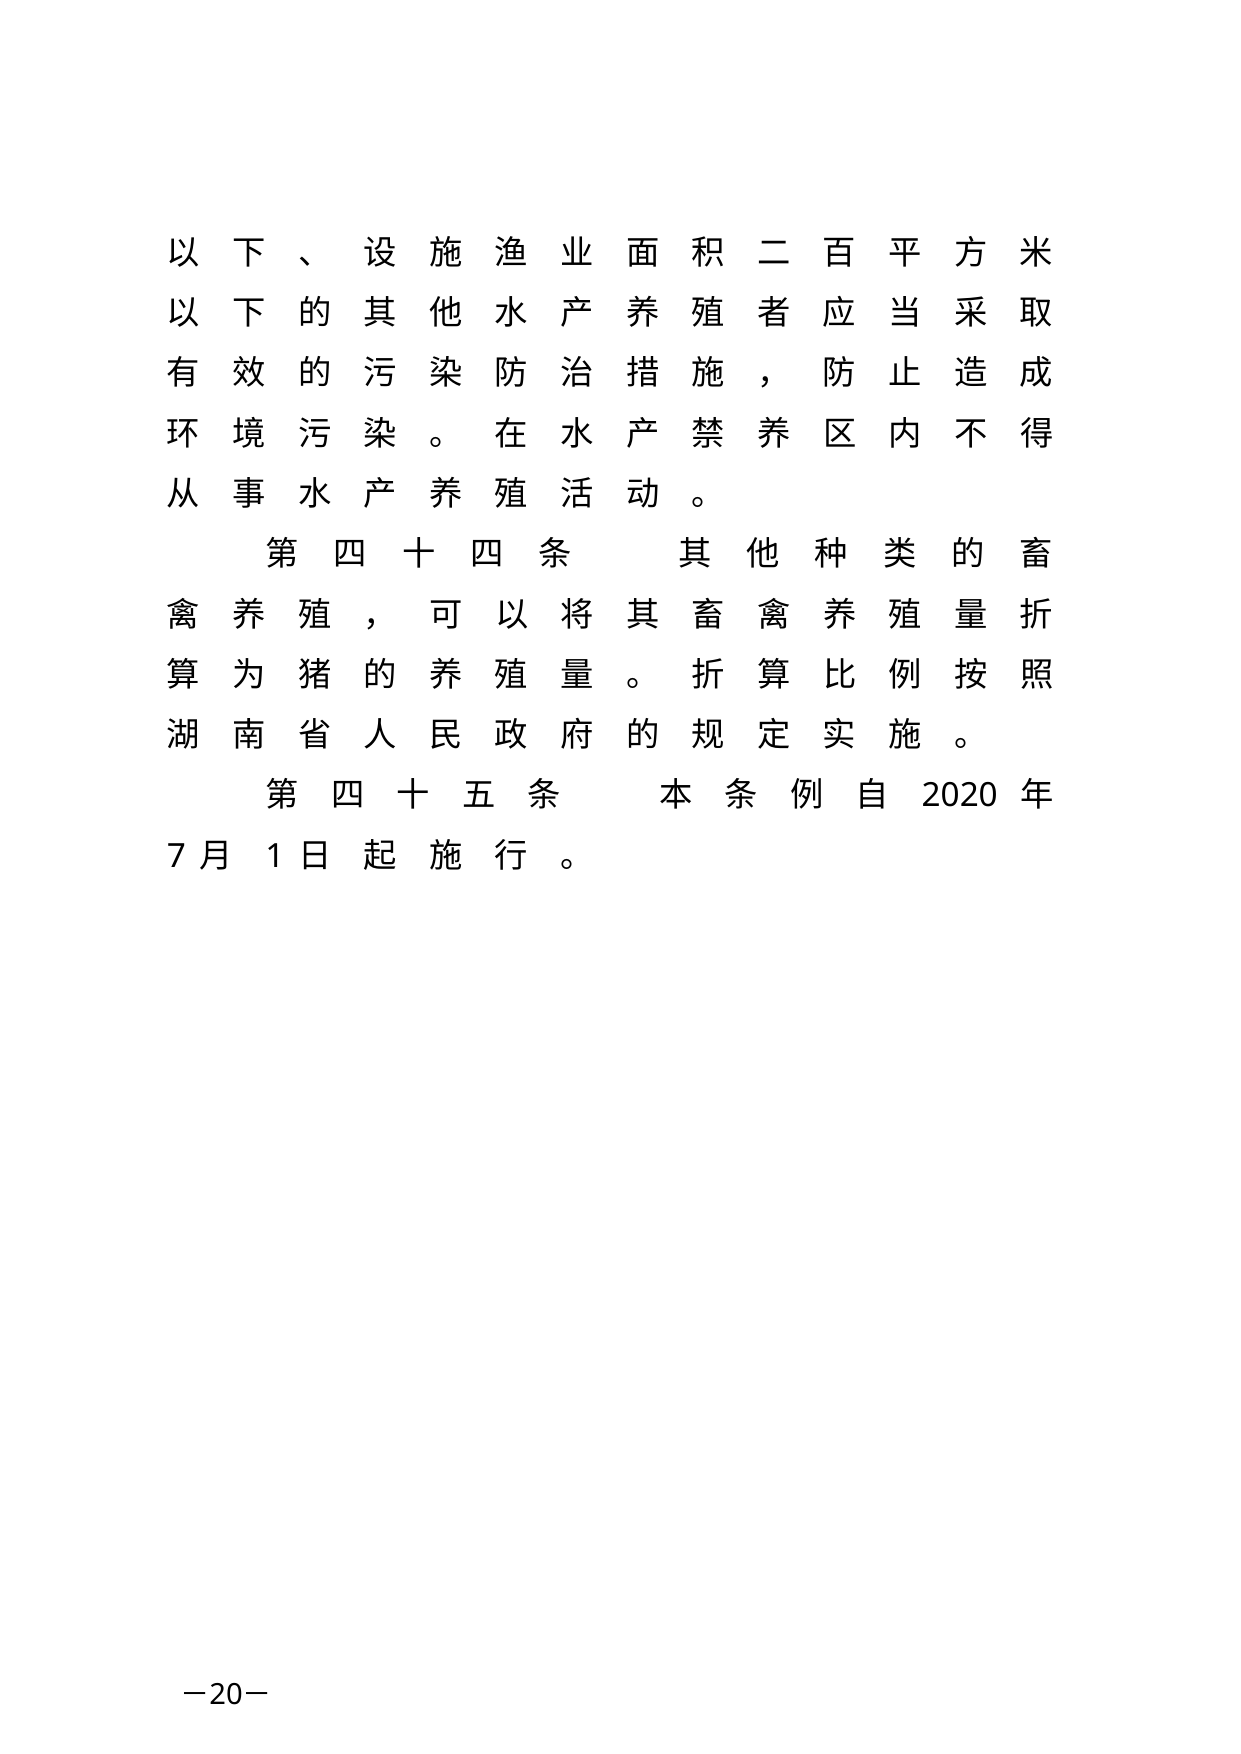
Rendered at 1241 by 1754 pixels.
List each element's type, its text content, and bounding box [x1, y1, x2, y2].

text 第四十五条 本条例自2020年7月1日起施行。 [167, 762, 1085, 883]
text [167, 219, 1085, 521]
text 第四十四条 其他种类的畜禽养殖，可以将其畜禽养殖量折算为猪的养殖量。折算比例按照湖南省人民政府的规定实施。 [167, 521, 1085, 762]
